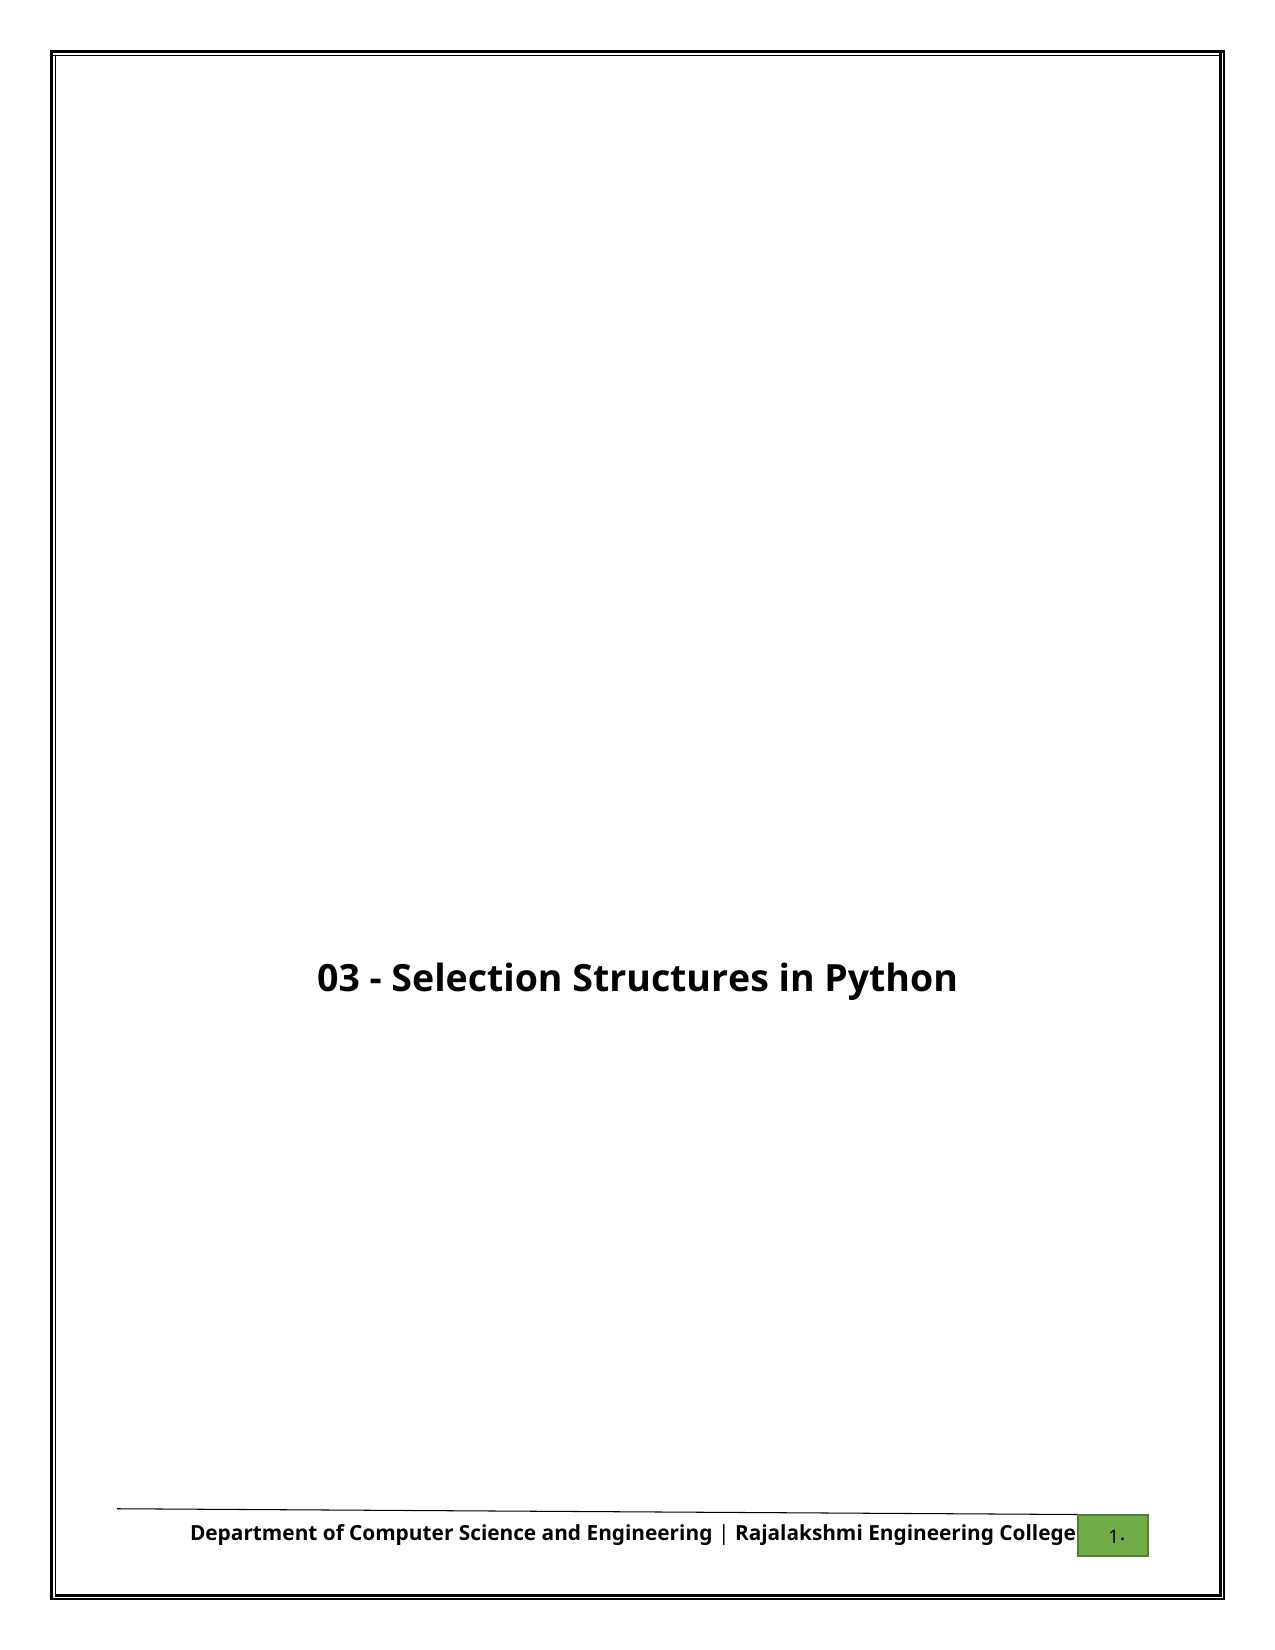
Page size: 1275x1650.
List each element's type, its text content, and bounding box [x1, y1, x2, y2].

subtitle 03 - Selection Structures in Python [150, 951, 1125, 1002]
